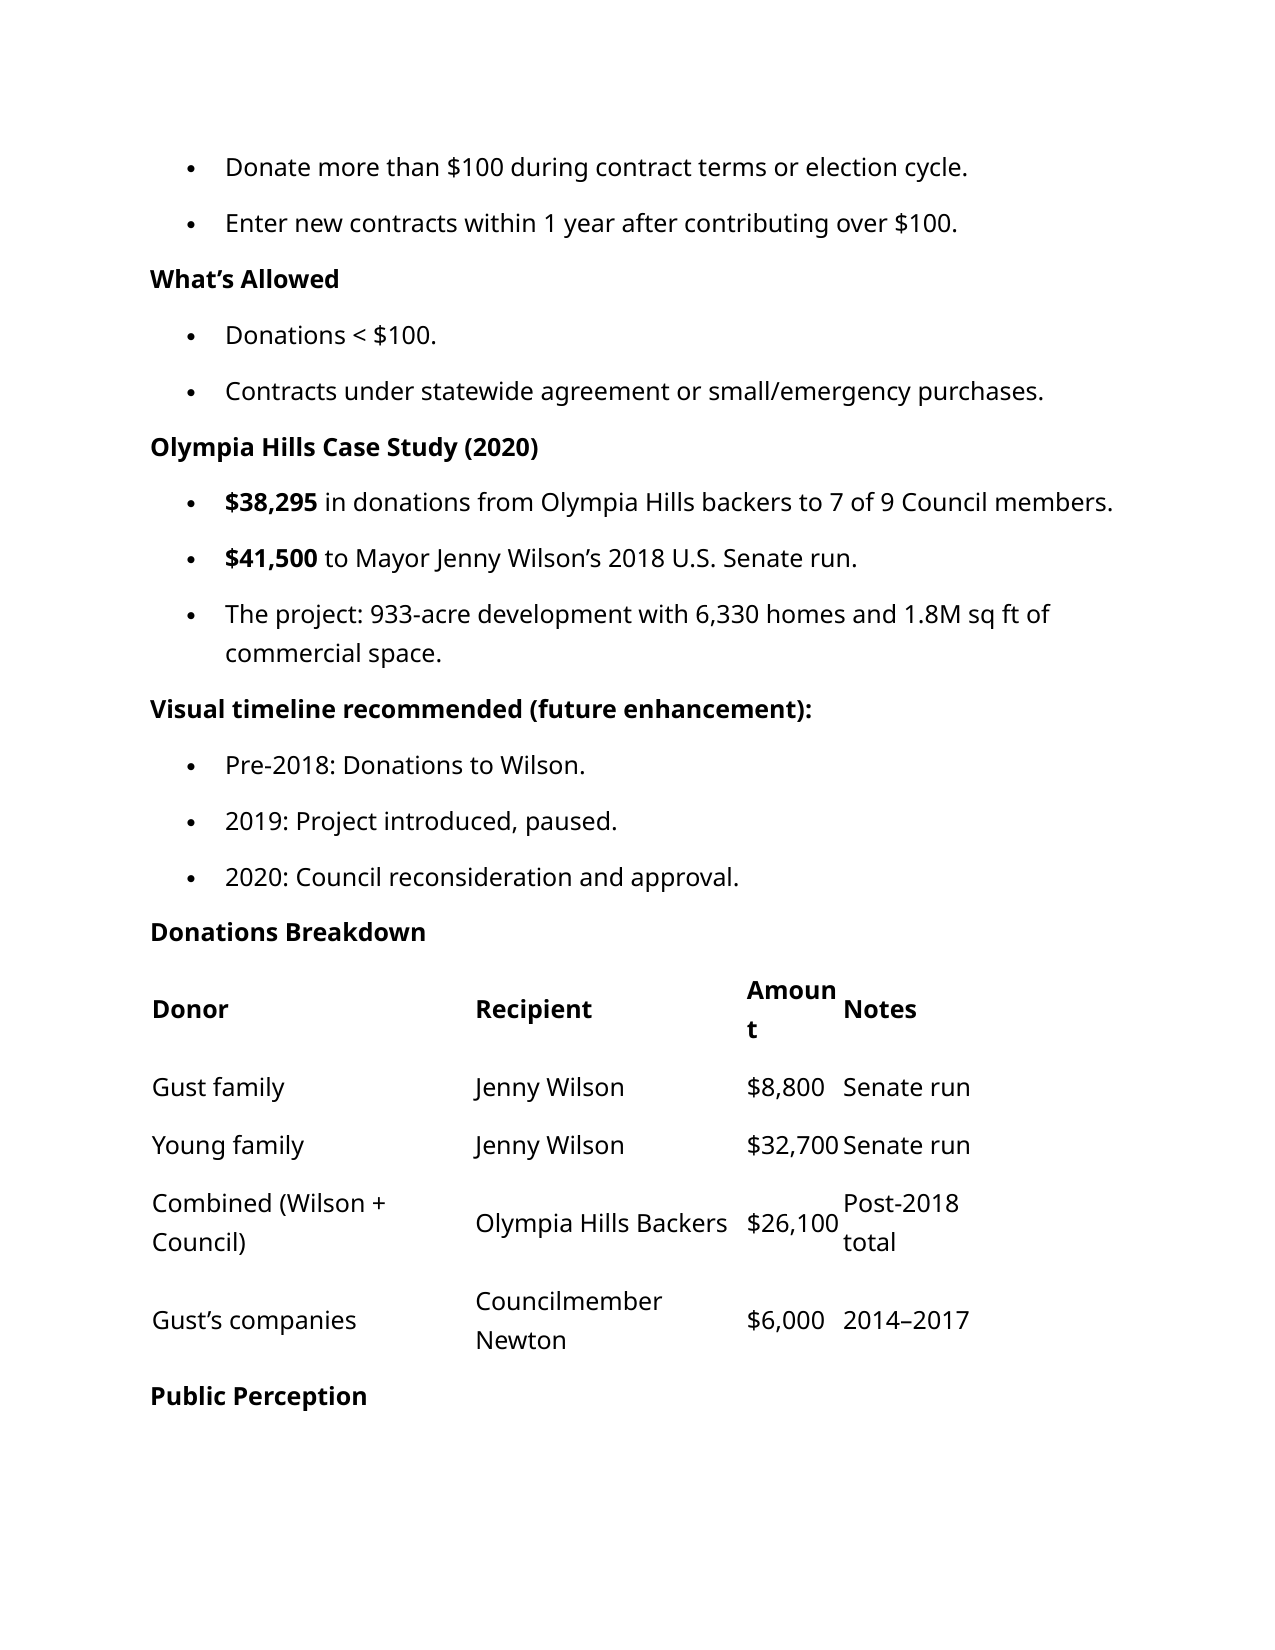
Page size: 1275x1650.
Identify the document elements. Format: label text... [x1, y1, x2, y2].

list $41,500 to Mayor Jenny Wilson’s 2018 U.S. Senate run. [187, 541, 1125, 575]
text What’s Allowed [150, 262, 1125, 296]
table_cell Jenny Wilson [474, 1126, 745, 1184]
table_cell Young family [150, 1126, 473, 1184]
text Public Perception [150, 1379, 1125, 1413]
table_cell Gust family [150, 1068, 473, 1126]
list 2019: Project introduced, paused. [187, 803, 1125, 837]
list 2020: Council reconsideration and approval. [187, 859, 1125, 893]
table_header Donor [150, 971, 473, 1068]
table_cell Councilmember Newton [474, 1282, 745, 1379]
list Donate more than $100 during contract terms or election cycle. [187, 150, 1125, 184]
table_header Recipient [474, 971, 745, 1068]
list Contracts under statewide agreement or small/emergency purchases. [187, 373, 1125, 407]
table_cell $8,800 [745, 1068, 841, 1126]
table_cell Combined (Wilson + Council) [150, 1184, 473, 1282]
table_cell 2014–2017 [841, 1282, 1013, 1379]
text Donations Breakdown [150, 915, 1125, 949]
table_cell $6,000 [745, 1282, 841, 1379]
table_cell Senate run [841, 1068, 1013, 1126]
table_header Amount [745, 971, 841, 1068]
table_cell Post-2018 total [841, 1184, 1013, 1282]
table_header Notes [841, 971, 1013, 1068]
table_cell Gust’s companies [150, 1282, 473, 1379]
table_cell $26,100 [745, 1184, 841, 1282]
table_cell $32,700 [745, 1126, 841, 1184]
list $38,295 in donations from Olympia Hills backers to 7 of 9 Council members. [187, 485, 1125, 519]
table_cell Olympia Hills Backers [474, 1184, 745, 1282]
table_cell Senate run [841, 1126, 1013, 1184]
list The project: 933-acre development with 6,330 homes and 1.8M sq ft of commercial space. [187, 597, 1125, 670]
table_cell Jenny Wilson [474, 1068, 745, 1126]
list Donations < $100. [187, 317, 1125, 352]
text Olympia Hills Case Study (2020) [150, 429, 1125, 463]
text Visual timeline recommended (future enhancement): [150, 692, 1125, 726]
list Pre-2018: Donations to Wilson. [187, 747, 1125, 782]
list Enter new contracts within 1 year after contributing over $100. [187, 206, 1125, 240]
